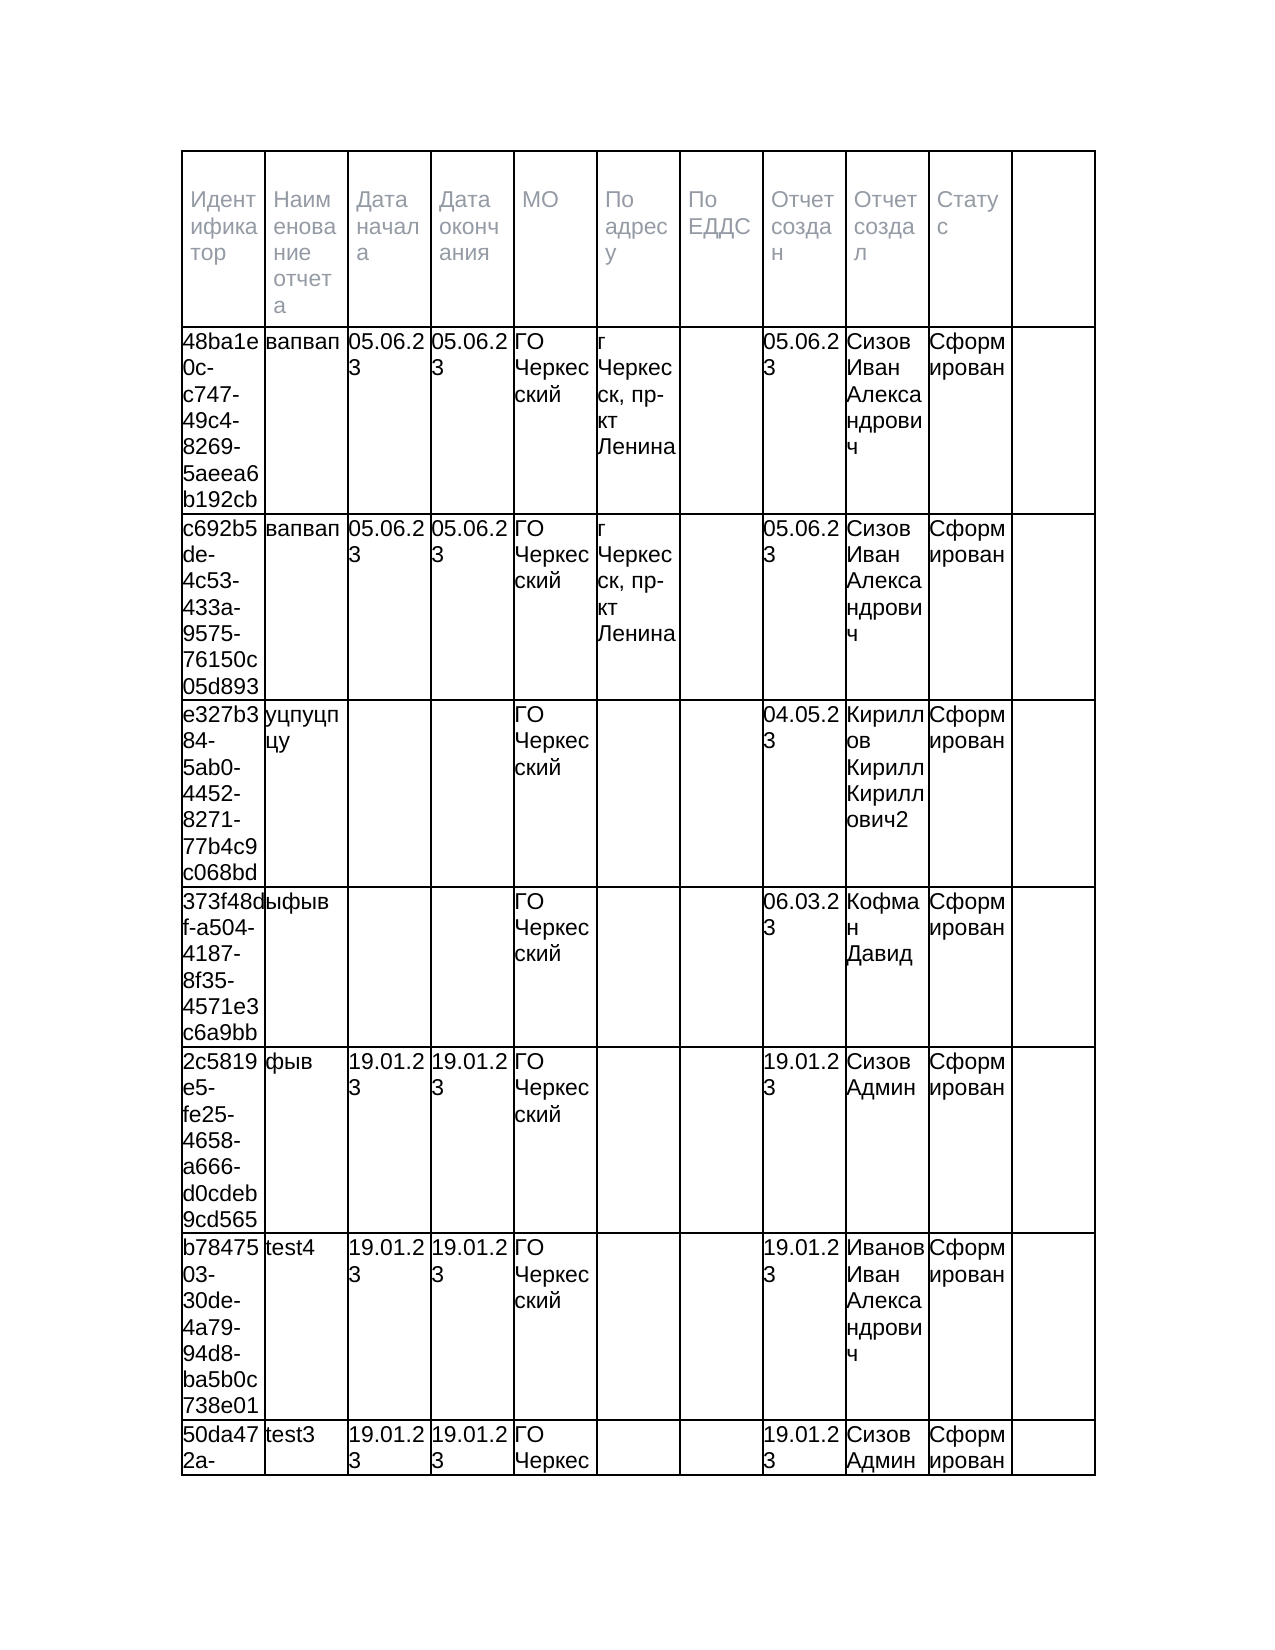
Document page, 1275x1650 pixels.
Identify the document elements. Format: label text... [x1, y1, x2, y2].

table_header Идентификатор [183, 152, 264, 326]
table_cell b7847503-30de-4a79-94d8-ba5b0c738e01 [183, 1234, 264, 1419]
table_cell [598, 888, 679, 1046]
table_cell 48ba1e0c-c747-49c4-8269-5aeea6b192cb [183, 328, 264, 512]
table_cell Сизов Админ [847, 1421, 928, 1474]
table_cell [1013, 1234, 1094, 1419]
table_cell 05.06.23 [432, 515, 513, 699]
table_cell г Черкесск, пр-кт Ленина [598, 515, 679, 699]
table_cell вапвап [266, 328, 347, 512]
table_cell [598, 1421, 679, 1474]
table_cell [681, 515, 762, 699]
table_header Дата начала [349, 152, 430, 326]
table_cell 50da472a-bea0-434e-a6e9-cdcf7d582338 [183, 1421, 264, 1474]
table_cell [349, 888, 430, 1046]
table_cell 05.06.23 [432, 328, 513, 512]
table_header По ЕДДС [681, 152, 762, 326]
table_cell [1013, 328, 1094, 512]
table_cell Сизов Иван Александрович [847, 328, 928, 512]
table_cell [1013, 888, 1094, 1046]
table_cell [681, 1421, 762, 1474]
table_cell 05.06.23 [764, 328, 845, 512]
table_cell [681, 888, 762, 1046]
table_cell [598, 701, 679, 886]
table_header МО [515, 152, 596, 326]
table_cell ГО Черкесский [515, 1421, 596, 1474]
table_cell г Черкесск, пр-кт Ленина [598, 328, 679, 512]
table_cell c692b5de-4c53-433a-9575-76150c05d893 [183, 515, 264, 699]
table_cell [681, 328, 762, 512]
table_cell Сформирован [930, 888, 1011, 1046]
table_cell test3 [266, 1421, 347, 1474]
table_cell Сизов Админ [847, 1048, 928, 1232]
table_header Дата окончания [432, 152, 513, 326]
table_cell 05.06.23 [764, 515, 845, 699]
table_cell [598, 1048, 679, 1232]
table_cell ГО Черкесский [515, 1234, 596, 1419]
table_cell ГО Черкесский [515, 701, 596, 886]
table_header По адресу [598, 152, 679, 326]
table_cell Сформирован [930, 1421, 1011, 1474]
table_cell [681, 1234, 762, 1419]
table_cell 373f48df-a504-4187-8f35-4571e3c6a9bb [183, 888, 264, 1046]
table_cell [432, 888, 513, 1046]
table_cell 19.01.23 [764, 1421, 845, 1474]
table_cell Сформирован [930, 1048, 1011, 1232]
table_cell 19.01.23 [349, 1234, 430, 1419]
table_cell вапвап [266, 515, 347, 699]
table_cell уцпуцпцу [266, 701, 347, 886]
table_cell 05.06.23 [349, 328, 430, 512]
table_header Отчет создал [847, 152, 928, 326]
table_cell 19.01.23 [349, 1048, 430, 1232]
table_cell [681, 1048, 762, 1232]
table_cell 04.05.23 [764, 701, 845, 886]
table_cell [1013, 1048, 1094, 1232]
table_cell [681, 701, 762, 886]
table_cell [598, 1234, 679, 1419]
table_cell ГО Черкесский [515, 1048, 596, 1232]
table_header Наименование отчета [266, 152, 347, 326]
table_cell Сизов Иван Александрович [847, 515, 928, 699]
table_cell [1013, 1421, 1094, 1474]
table_cell [349, 701, 430, 886]
table_cell Кофман Давид [847, 888, 928, 1046]
table_cell 19.01.23 [432, 1421, 513, 1474]
table_cell ГО Черкесский [515, 515, 596, 699]
table_header Статус [930, 152, 1011, 326]
table_cell [1013, 515, 1094, 699]
table_cell 19.01.23 [764, 1048, 845, 1232]
table_cell 06.03.23 [764, 888, 845, 1046]
table_cell 19.01.23 [349, 1421, 430, 1474]
table_cell ГО Черкесский [515, 328, 596, 512]
table_cell Сформирован [930, 328, 1011, 512]
table_cell 19.01.23 [432, 1234, 513, 1419]
table_cell Сформирован [930, 515, 1011, 699]
table_header Отчет создан [764, 152, 845, 326]
table_cell Кириллов Кирилл Кириллович2 [847, 701, 928, 886]
table_cell Сформирован [930, 701, 1011, 886]
table_cell test4 [266, 1234, 347, 1419]
table_cell Сформирован [930, 1234, 1011, 1419]
table_cell 19.01.23 [764, 1234, 845, 1419]
table_cell [432, 701, 513, 886]
table_cell 2c5819e5-fe25-4658-a666-d0cdeb9cd565 [183, 1048, 264, 1232]
table_cell фыв [266, 1048, 347, 1232]
table_cell 05.06.23 [349, 515, 430, 699]
table_cell ГО Черкесский [515, 888, 596, 1046]
table_cell ыфыв [266, 888, 347, 1046]
table_cell Иванов Иван Александрович [847, 1234, 928, 1419]
table_cell [1013, 701, 1094, 886]
table_cell e327b384-5ab0-4452-8271-77b4c9c068bd [183, 701, 264, 886]
table_header [1013, 152, 1094, 326]
table_cell 19.01.23 [432, 1048, 513, 1232]
